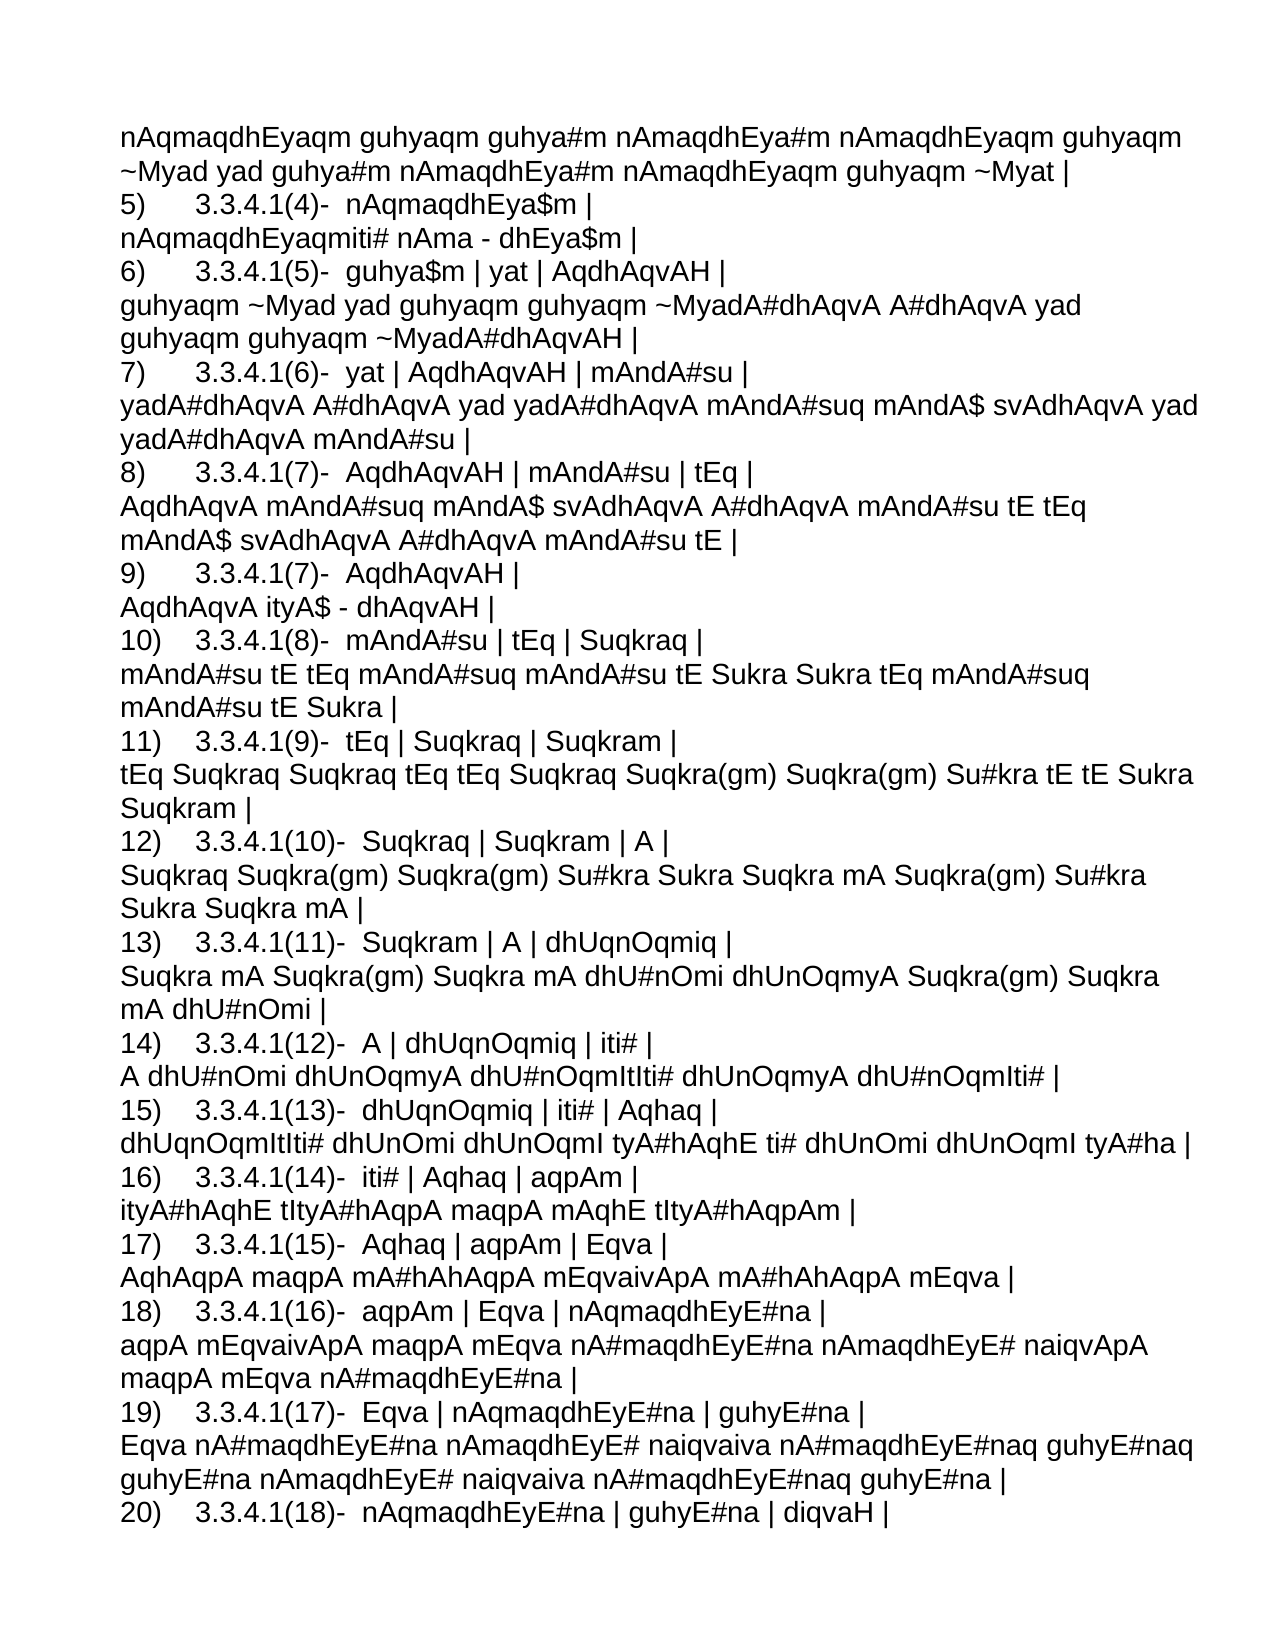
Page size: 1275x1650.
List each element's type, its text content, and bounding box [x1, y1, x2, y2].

text 5) 3.3.4.1(4)- nAqmaqdhEya$m | [120, 187, 1200, 221]
text 15) 3.3.4.1(13)- dhUqnOqmiq | iti# | Aqhaq | [120, 1093, 1200, 1126]
text Eqva nA#maqdhEyE#na nAmaqdhEyE# naiqvaiva nA#maqdhEyE#naq guhyE#naq guhyE#na nAmaqdhEyE# naiqvaiva nA#maqdhEyE#naq guhyE#na | [120, 1428, 1200, 1495]
text tEq Suqkraq Suqkraq tEq tEq Suqkraq Suqkra(gm) Suqkra(gm) Su#kra tE tE Sukra Suqkram | [120, 757, 1200, 824]
text ityA#hAqhE tItyA#hAqpA maqpA mAqhE tItyA#hAqpAm | [120, 1193, 1200, 1227]
text 16) 3.3.4.1(14)- iti# | Aqhaq | aqpAm | [120, 1160, 1200, 1193]
text mAndA#su tE tEq mAndA#suq mAndA#su tE Sukra Sukra tEq mAndA#suq mAndA#su tE Sukra | [120, 657, 1200, 724]
text yadA#dhAqvA A#dhAqvA yad yadA#dhAqvA mAndA#suq mAndA$ svAdhAqvA yad yadA#dhAqvA mAndA#su | [120, 388, 1200, 455]
text dhUqnOqmItIti# dhUnOmi dhUnOqmI tyA#hAqhE ti# dhUnOmi dhUnOqmI tyA#ha | [120, 1126, 1200, 1160]
text A dhU#nOmi dhUnOqmyA dhU#nOqmItIti# dhUnOqmyA dhU#nOqmIti# | [120, 1059, 1200, 1093]
text AqhAqpA maqpA mA#hAhAqpA mEqvaivApA mA#hAhAqpA mEqva | [120, 1260, 1200, 1294]
text 10) 3.3.4.1(8)- mAndA#su | tEq | Suqkraq | [120, 623, 1200, 657]
text nAqmaqdhEyaqm guhyaqm guhya#m nAmaqdhEya#m nAmaqdhEyaqm guhyaqm ~Myad yad guhya#m nAmaqdhEya#m nAmaqdhEyaqm guhyaqm ~Myat | [120, 120, 1200, 187]
text 12) 3.3.4.1(10)- Suqkraq | Suqkram | A | [120, 824, 1200, 858]
text 20) 3.3.4.1(18)- nAqmaqdhEyE#na | guhyE#na | diqvaH | [120, 1495, 1200, 1529]
text 9) 3.3.4.1(7)- AqdhAqvAH | [120, 556, 1200, 589]
text 6) 3.3.4.1(5)- guhya$m | yat | AqdhAqvAH | [120, 254, 1200, 288]
text guhyaqm ~Myad yad guhyaqm guhyaqm ~MyadA#dhAqvA A#dhAqvA yad guhyaqm guhyaqm ~MyadA#dhAqvAH | [120, 288, 1200, 355]
text 7) 3.3.4.1(6)- yat | AqdhAqvAH | mAndA#su | [120, 355, 1200, 388]
text 11) 3.3.4.1(9)- tEq | Suqkraq | Suqkram | [120, 724, 1200, 757]
text 18) 3.3.4.1(16)- aqpAm | Eqva | nAqmaqdhEyE#na | [120, 1294, 1200, 1327]
text 14) 3.3.4.1(12)- A | dhUqnOqmiq | iti# | [120, 1026, 1200, 1059]
text AqdhAqvA mAndA#suq mAndA$ svAdhAqvA A#dhAqvA mAndA#su tE tEq mAndA$ svAdhAqvA A#dhAqvA mAndA#su tE | [120, 489, 1200, 556]
text 8) 3.3.4.1(7)- AqdhAqvAH | mAndA#su | tEq | [120, 455, 1200, 489]
text Suqkraq Suqkra(gm) Suqkra(gm) Su#kra Sukra Suqkra mA Suqkra(gm) Su#kra Sukra Suqkra mA | [120, 858, 1200, 925]
text Suqkra mA Suqkra(gm) Suqkra mA dhU#nOmi dhUnOqmyA Suqkra(gm) Suqkra mA dhU#nOmi | [120, 958, 1200, 1026]
text aqpA mEqvaivApA maqpA mEqva nA#maqdhEyE#na nAmaqdhEyE# naiqvApA maqpA mEqva nA#maqdhEyE#na | [120, 1327, 1200, 1394]
text nAqmaqdhEyaqmiti# nAma - dhEya$m | [120, 221, 1200, 254]
text AqdhAqvA ityA$ - dhAqvAH | [120, 589, 1200, 623]
text 19) 3.3.4.1(17)- Eqva | nAqmaqdhEyE#na | guhyE#na | [120, 1394, 1200, 1428]
text 13) 3.3.4.1(11)- Suqkram | A | dhUqnOqmiq | [120, 925, 1200, 958]
text 17) 3.3.4.1(15)- Aqhaq | aqpAm | Eqva | [120, 1227, 1200, 1260]
